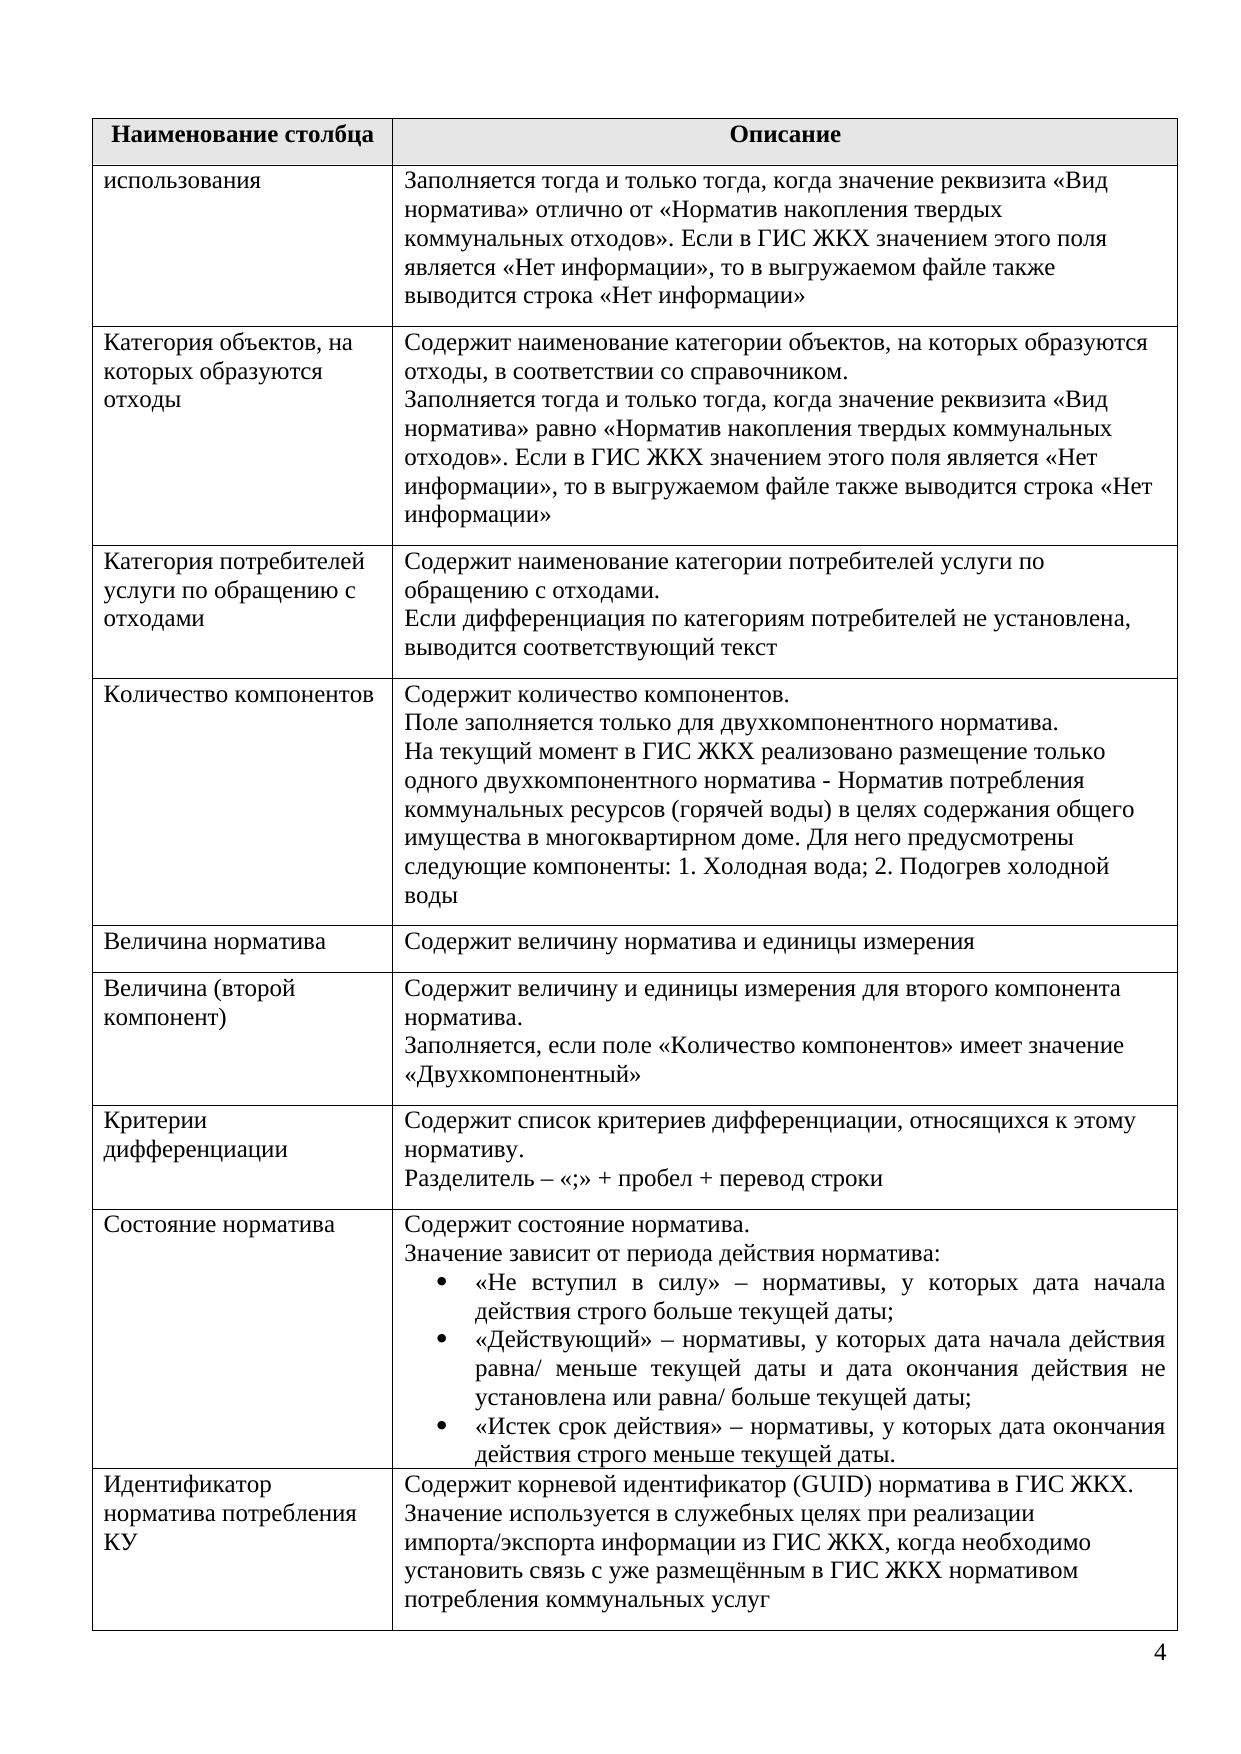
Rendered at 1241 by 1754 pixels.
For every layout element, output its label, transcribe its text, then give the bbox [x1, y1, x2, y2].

table_cell Состояние норматива [93, 1210, 392, 1468]
table_cell Содержит величину норматива и единицы измерения [393, 926, 1177, 972]
table_cell Содержит наименование категории объектов, на которых образуются отходы, в соответствии со справочником. Заполняется тогда и только тогда, когда значение реквизита «Вид норматива» равно «Норматив накопления твердых коммунальных отходов». Если в ГИС ЖКХ значением этого поля является «Нет информации», то в выгружаемом файле также выводится строка «Нет информации» [393, 327, 1177, 545]
table_cell Критерии дифференциации [93, 1106, 392, 1208]
table_cell Содержит количество компонентов. Поле заполняется только для двухкомпонентного норматива. На текущий момент в ГИС ЖКХ реализовано размещение только одного двухкомпонентного норматива - Норматив потребления коммунальных ресурсов (горячей воды) в целях содержания общего имущества в многоквартирном доме. Для него предусмотрены следующие компоненты: 1. Холодная вода; 2. Подогрев холодной воды [393, 679, 1177, 925]
table_cell Содержит состояние норматива. Значение зависит от периода действия норматива: «Не вступил в силу» – нормативы, у которых дата начала действия строго больше текущей даты; «Действующий» – нормативы, у которых дата начала действия равна/ меньше текущей даты и дата окончания действия не установлена или равна/ больше текущей даты; «Истек срок действия» – нормативы, у которых дата окончания действия строго меньше текущей даты. [393, 1210, 1177, 1468]
table_cell Направление использования [93, 166, 392, 326]
table_cell Содержит корневой идентификатор (GUID) норматива в ГИС ЖКХ. Значение используется в служебных целях при реализации импорта/экспорта информации из ГИС ЖКХ, когда необходимо установить связь с уже размещённым в ГИС ЖКХ нормативом потребления коммунальных услуг [393, 1469, 1177, 1630]
table_cell Величина (второй компонент) [93, 973, 392, 1104]
table_header Наименование столбца [93, 119, 392, 164]
table_cell Категория объектов, на которых образуются отходы [93, 327, 392, 545]
table_header Описание [393, 119, 1177, 164]
table_cell Количество компонентов [93, 679, 392, 925]
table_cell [393, 166, 1177, 326]
table_cell Величина норматива [93, 926, 392, 972]
table_cell Идентификатор норматива потребления КУ [93, 1469, 392, 1630]
table_cell Категория потребителей услуги по обращению с отходами [93, 546, 392, 678]
table_cell Содержит наименование категории потребителей услуги по обращению с отходами. Если дифференциация по категориям потребителей не установлена, выводится соответствующий текст [393, 546, 1177, 678]
table_cell Содержит величину и единицы измерения для второго компонента норматива. Заполняется, если поле «Количество компонентов» имеет значение «Двухкомпонентный» [393, 973, 1177, 1104]
table_cell Содержит список критериев дифференциации, относящихся к этому нормативу. Разделитель – «;» + пробел + перевод строки [393, 1106, 1177, 1208]
